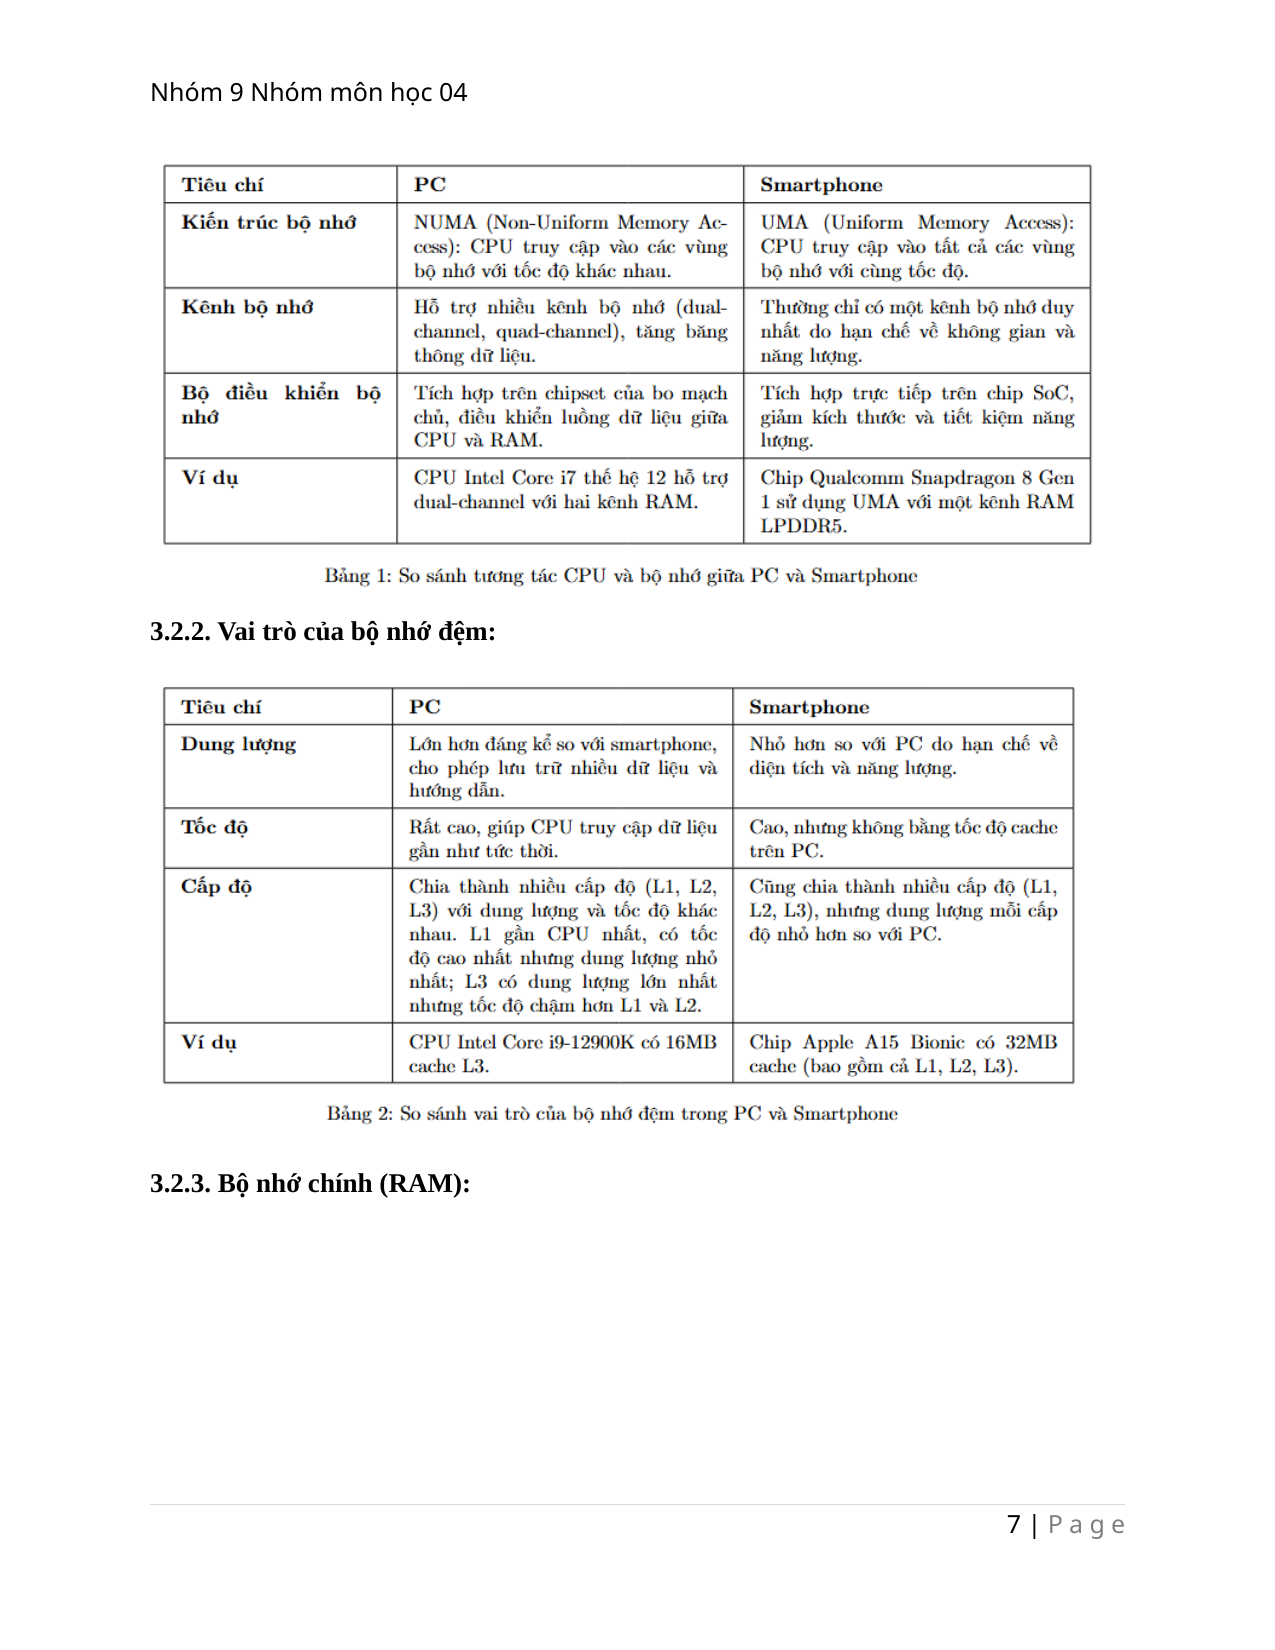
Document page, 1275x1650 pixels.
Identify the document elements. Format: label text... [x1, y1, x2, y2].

picture [150, 667, 1125, 1146]
text 3.2.2. Vai trò của bộ nhớ đệm: [150, 614, 1125, 646]
text 3.2.3. Bộ nhớ chính (RAM): [150, 1167, 1125, 1198]
picture [150, 150, 1125, 593]
